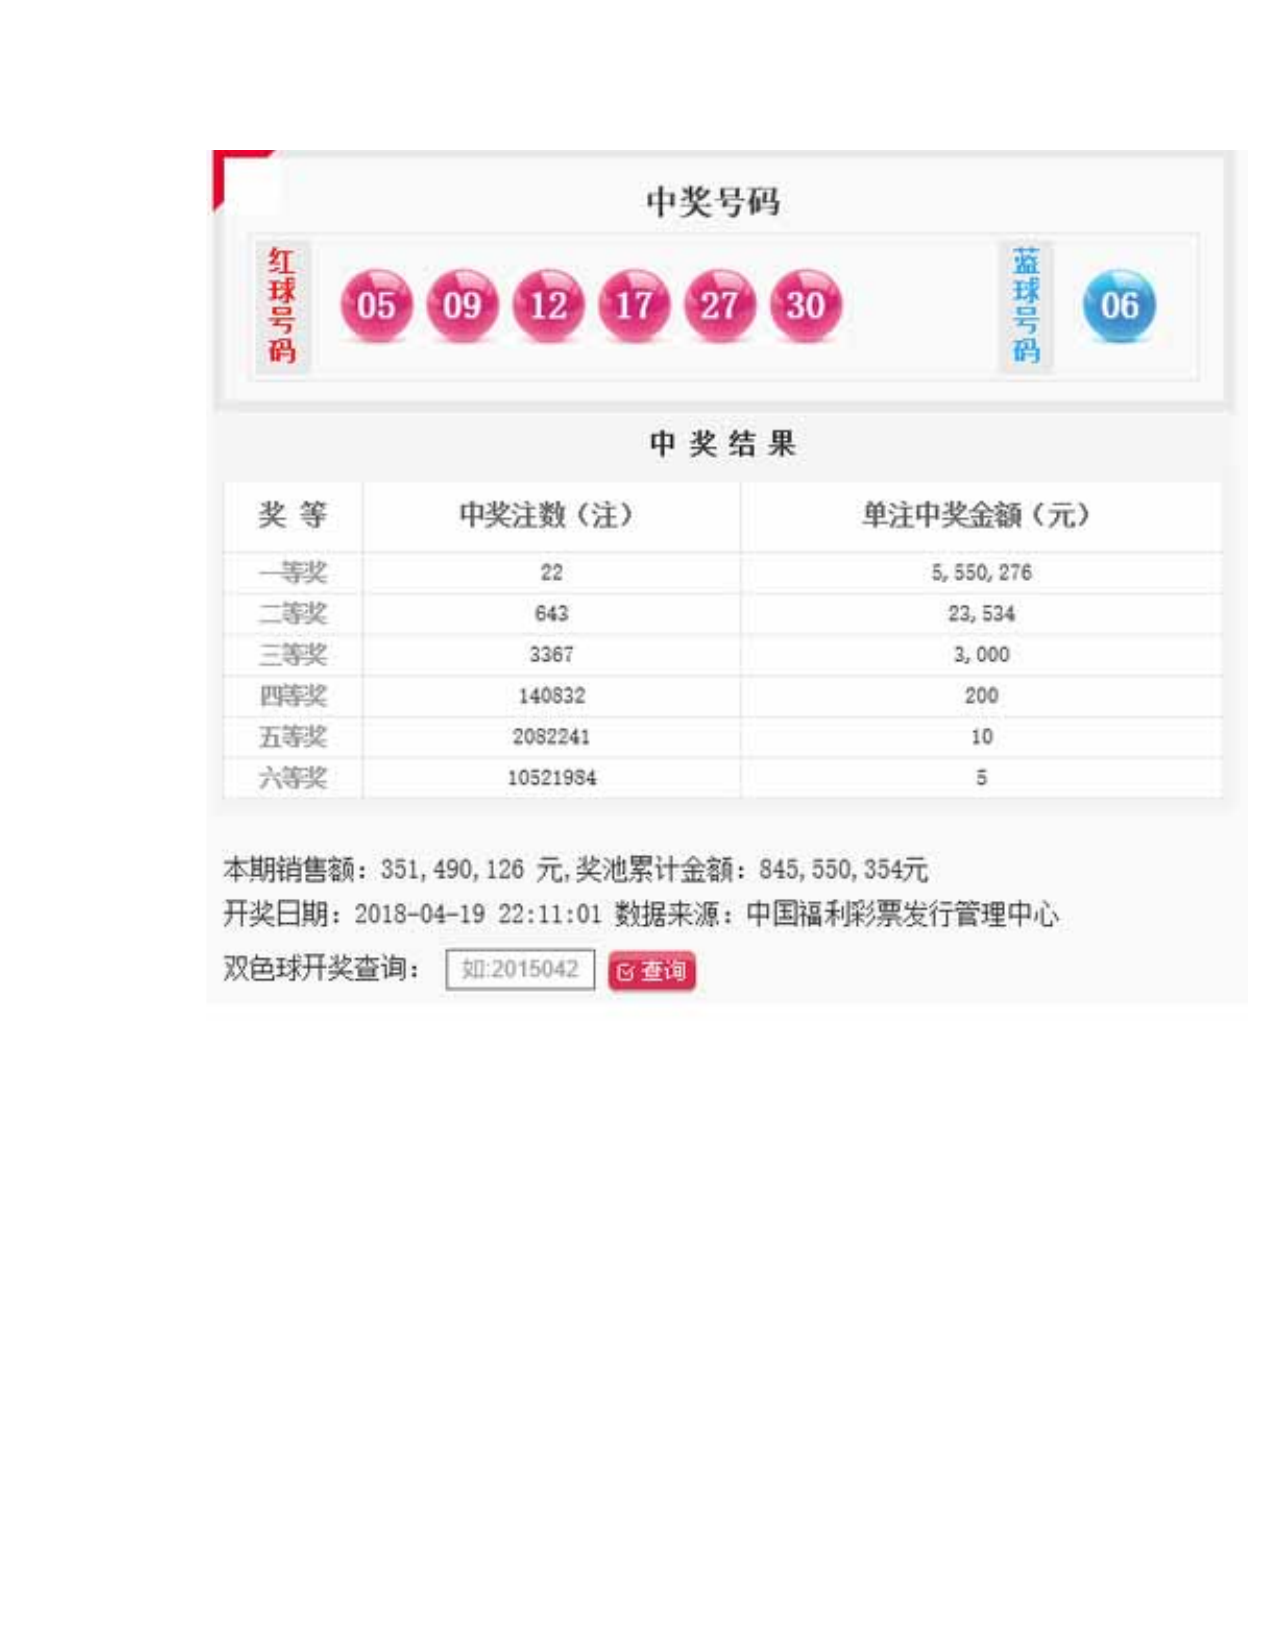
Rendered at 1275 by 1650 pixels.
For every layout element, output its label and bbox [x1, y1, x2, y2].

picture [206, 150, 1248, 1021]
